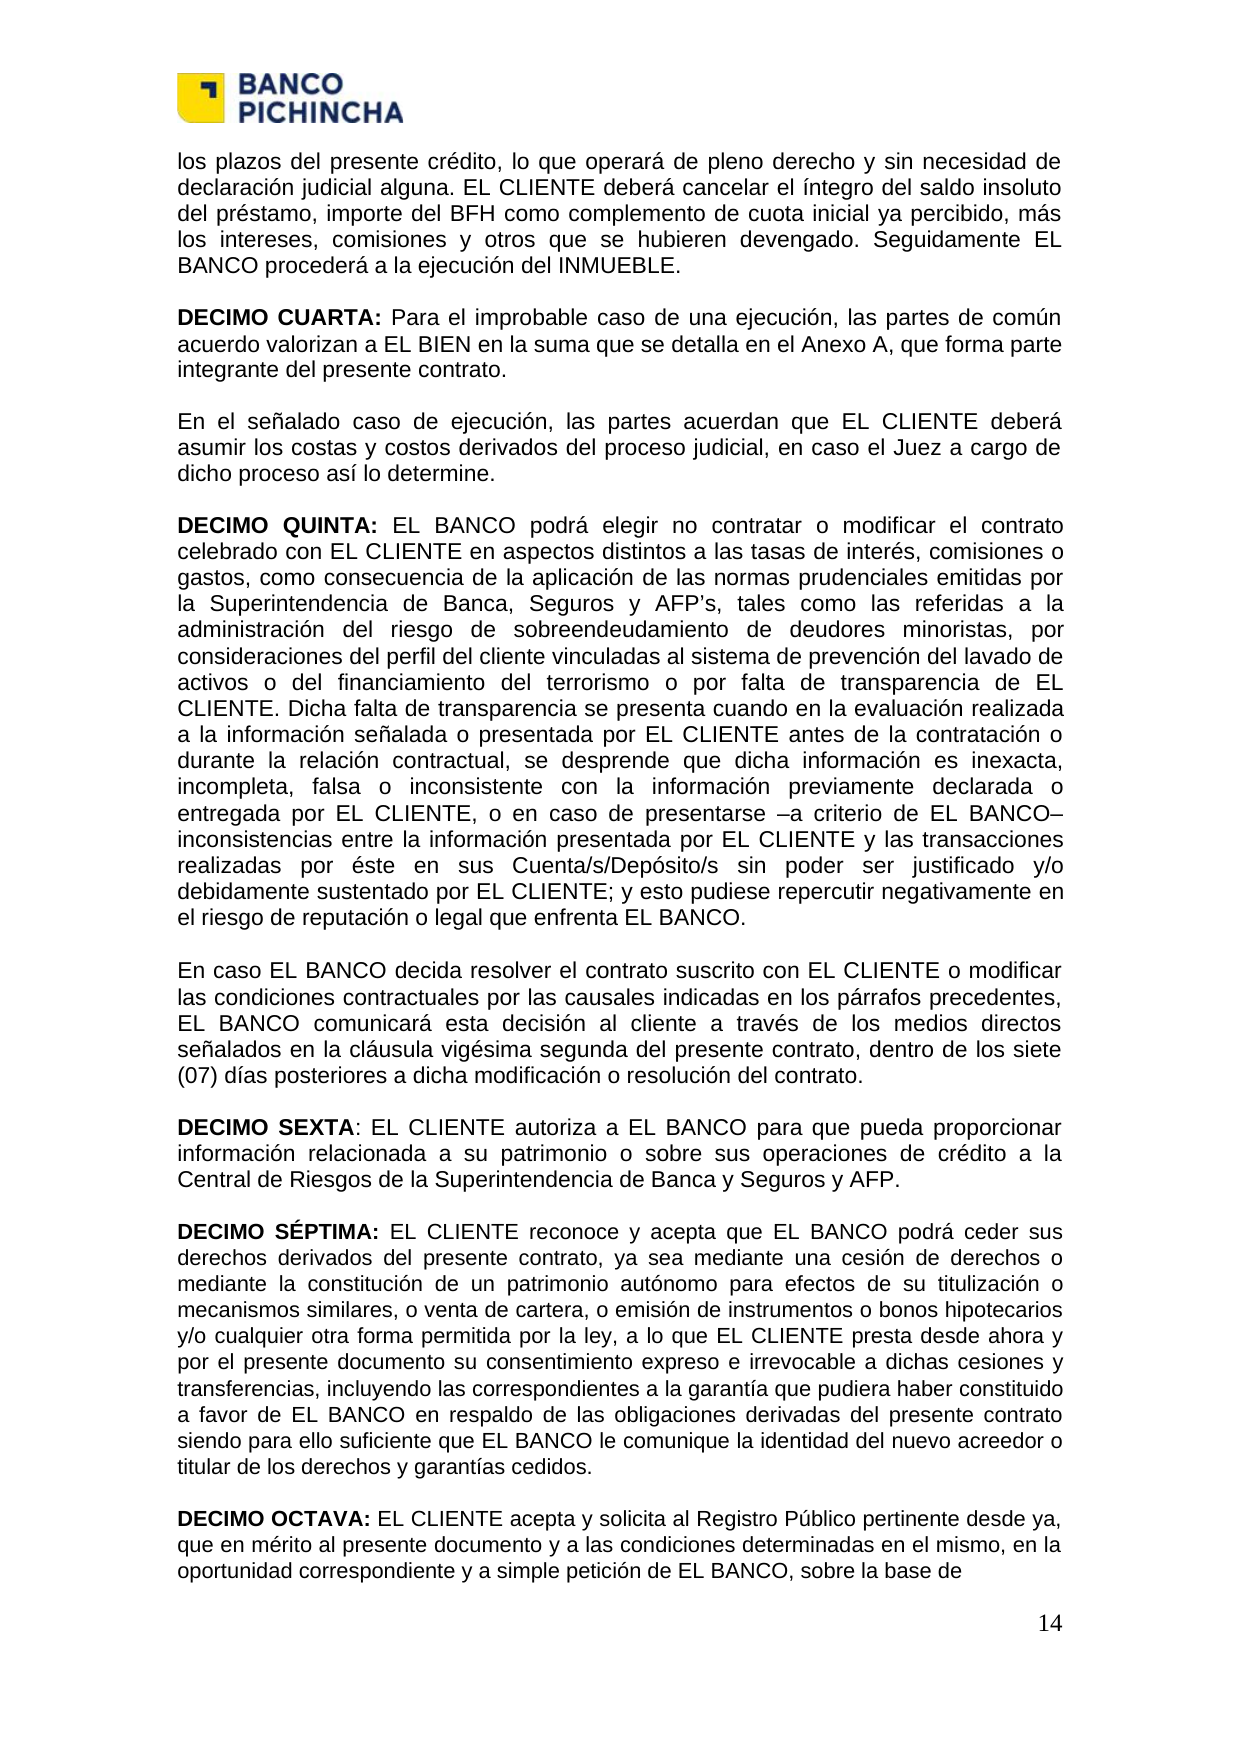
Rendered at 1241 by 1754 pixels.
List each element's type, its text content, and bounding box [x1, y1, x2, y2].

text En el señalado caso de ejecución, las partes acuerdan que EL CLIENTE deberá asumir los costas y costos derivados del proceso judicial, en caso el Juez a cargo de dicho proceso así lo determine. [177, 409, 1062, 486]
text En caso EL BANCO decida resolver el contrato suscrito con EL CLIENTE o modificar las condiciones contractuales por las causales indicadas en los párrafos precedentes, EL BANCO comunicará esta decisión al cliente a través de los medios directos señalados en la cláusula vigésima segunda del presente contrato, dentro de los siete (07) días posteriores a dicha modificación o resolución del contrato. [177, 958, 1062, 1088]
picture [177, 73, 404, 123]
text DECIMO SEXTA: EL CLIENTE autoriza a EL BANCO para que pueda proporcionar información relacionada a su patrimonio o sobre sus operaciones de crédito a la Central de Riesgos de la Superintendencia de Banca y Seguros y AFP. [177, 1115, 1062, 1192]
text 14 [1037, 1608, 1090, 1637]
text los plazos del presente crédito, lo que operará de pleno derecho y sin necesidad de declaración judicial alguna. EL CLIENTE deberá cancelar el íntegro del saldo insoluto del préstamo, importe del BFH como complemento de cuota inicial ya percibido, más los intereses, comisiones y otros que se hubieren devengado. Seguidamente EL BANCO procederá a la ejecución del INMUEBLE. [177, 148, 1062, 279]
text DECIMO QUINTA: EL BANCO podrá elegir no contratar o modificar el contrato celebrado con EL CLIENTE en aspectos distintos a las tasas de interés, comisiones o gastos, como consecuencia de la aplicación de las normas prudenciales emitidas por la Superintendencia de Banca, Seguros y AFP’s, tales como las referidas a la administración del riesgo de sobreendeudamiento de deudores minoristas, por consideraciones del perfil del cliente vinculadas al sistema de prevención del lavado de activos o del financiamiento del terrorismo o por falta de transparencia de EL CLIENTE. Dicha falta de transparencia se presenta cuando en la evaluación realizada a la información señalada o presentada por EL CLIENTE antes de la contratación o durante la relación contractual, se desprende que dicha información es inexacta, incompleta, falsa o inconsistente con la información previamente declarada o entregada por EL CLIENTE, o en caso de presentarse –a criterio de EL BANCO– inconsistencias entre la información presentada por EL CLIENTE y las transacciones realizadas por éste en sus Cuenta/s/Depósito/s sin poder ser justificado y/o debidamente sustentado por EL CLIENTE; y esto pudiese repercutir negativamente en el riesgo de reputación o legal que enfrenta EL BANCO. [177, 512, 1064, 930]
text DECIMO CUARTA: Para el improbable caso de una ejecución, las partes de común acuerdo valorizan a EL BIEN en la suma que se detalla en el Anexo A, que forma parte integrante del presente contrato. [177, 305, 1062, 383]
text DECIMO SÉPTIMA: EL CLIENTE reconoce y acepta que EL BANCO podrá ceder sus derechos derivados del presente contrato, ya sea mediante una cesión de derechos o mediante la constitución de un patrimonio autónomo para efectos de su titulización o mecanismos similares, o venta de cartera, o emisión de instrumentos o bonos hipotecarios y/o cualquier otra forma permitida por la ley, a lo que EL CLIENTE presta desde ahora y por el presente documento su consentimiento expreso e irrevocable a dichas cesiones y transferencias, incluyendo las correspondientes a la garantía que pudiera haber constituido a favor de EL BANCO en respaldo de las obligaciones derivadas del presente contrato siendo para ello suficiente que EL BANCO le comunique la identidad del nuevo acreedor o titular de los derechos y garantías cedidos. [177, 1218, 1064, 1479]
text DECIMO OCTAVA: EL CLIENTE acepta y solicita al Registro Público pertinente desde ya, que en mérito al presente documento y a las condiciones determinadas en el mismo, en la oportunidad correspondiente y a simple petición de EL BANCO, sobre la base de [177, 1506, 1062, 1583]
